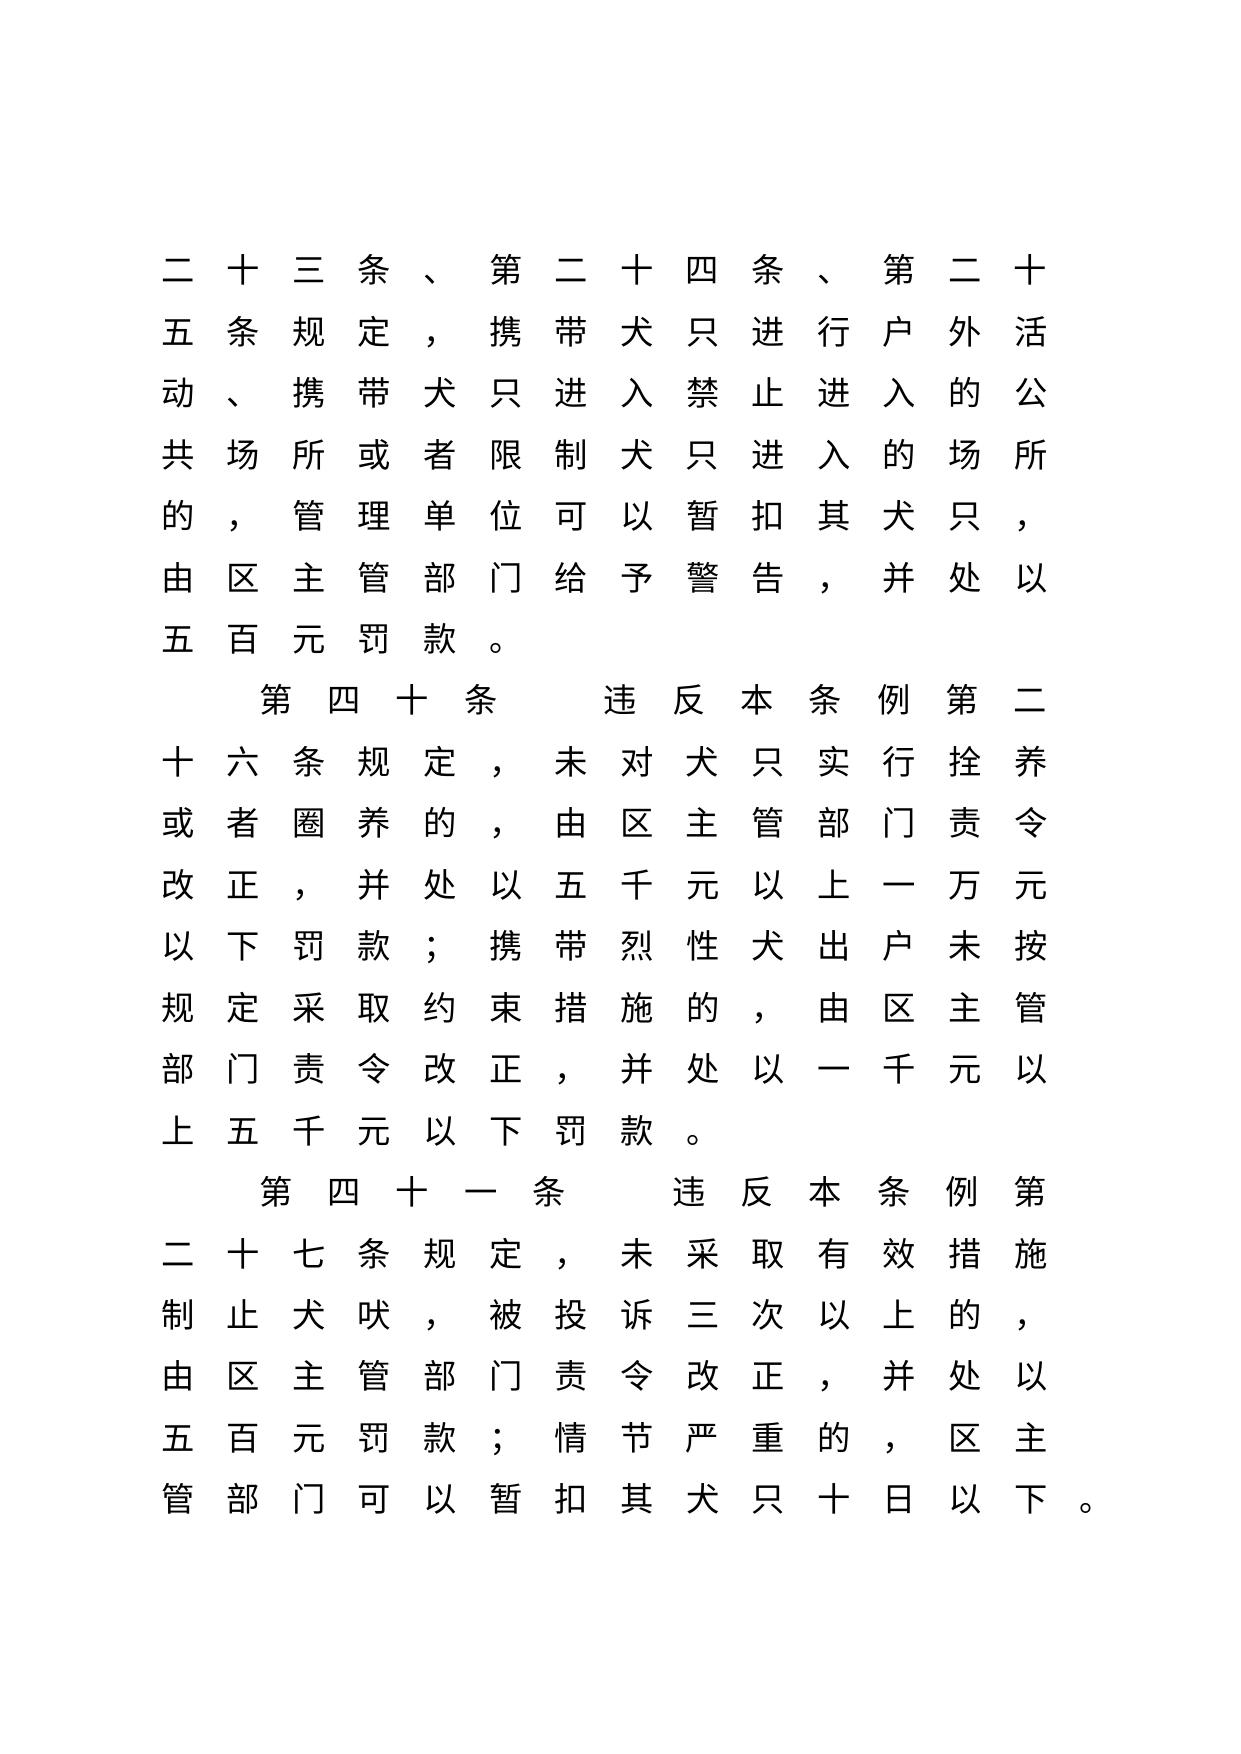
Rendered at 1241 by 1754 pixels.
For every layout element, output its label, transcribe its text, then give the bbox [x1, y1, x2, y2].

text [161, 237, 1079, 668]
text 第四十一条 违反本条例第二十七条规定，未采取有效措施制止犬吠，被投诉三次以上的，由区主管部门责令改正，并处以五百元罚款；情节严重的，区主管部门可以暂扣其犬只十日以下。 [161, 1159, 1079, 1528]
text 第四十条 违反本条例第二十六条规定，未对犬只实行拴养或者圈养的，由区主管部门责令改正，并处以五千元以上一万元以下罚款；携带烈性犬出户未按规定采取约束措施的，由区主管部门责令改正，并处以一千元以上五千元以下罚款。 [161, 668, 1079, 1159]
